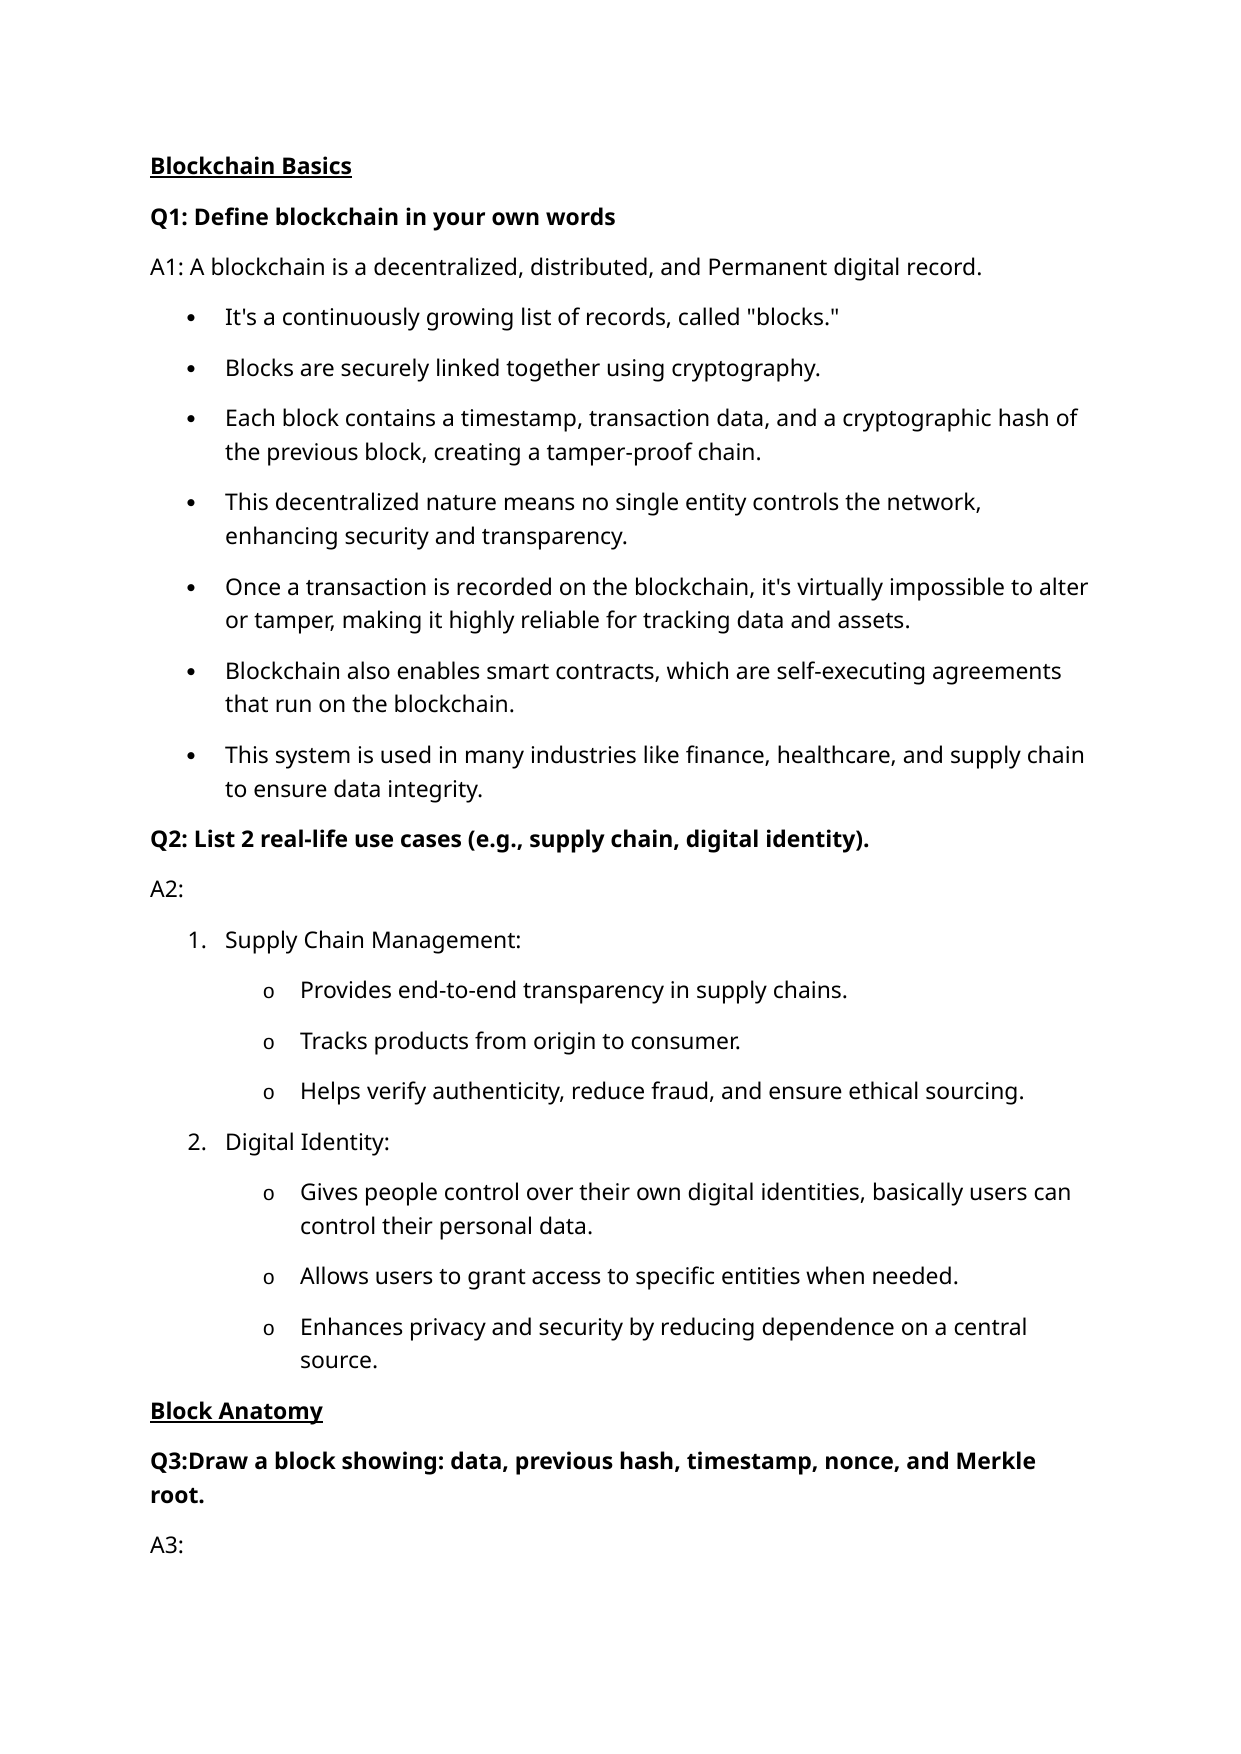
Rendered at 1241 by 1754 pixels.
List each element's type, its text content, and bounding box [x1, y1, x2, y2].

text Block Anatomy [150, 1394, 1090, 1426]
text Q1: Define blockchain in your own words [150, 200, 1090, 232]
list Allows users to grant access to specific entities when needed. [262, 1260, 1090, 1291]
list It's a continuously growing list of records, called "blocks." [187, 301, 1090, 332]
list Once a transaction is recorded on the blockchain, it's virtually impossible to alter or tamper, making it highly reliable for tracking data and assets. [187, 570, 1090, 635]
text A1: A blockchain is a decentralized, distributed, and Permanent digital record. [150, 251, 1090, 282]
list Blocks are securely linked together using cryptography. [187, 352, 1090, 383]
text Q2: List 2 real-life use cases (e.g., supply chain, digital identity). [150, 823, 1090, 854]
text Q3:Draw a block showing: data, previous hash, timestamp, nonce, and Merkle root. [150, 1445, 1090, 1510]
text A2: [150, 873, 1090, 904]
text Blockchain Basics [150, 150, 1090, 181]
list Each block contains a timestamp, transaction data, and a cryptographic hash of the previous block, creating a tamper-proof chain. [187, 402, 1090, 467]
text A3: [150, 1529, 1090, 1560]
list Tracks products from origin to consumer. [262, 1024, 1090, 1056]
list Gives people control over their own digital identities, basically users can control their personal data. [262, 1176, 1090, 1241]
list This system is used in many industries like finance, healthcare, and supply chain to ensure data integrity. [187, 739, 1090, 804]
list Provides end-to-end transparency in supply chains. [262, 974, 1090, 1005]
list Enhances privacy and security by reducing dependence on a central source. [262, 1310, 1090, 1375]
list Digital Identity: [187, 1125, 1090, 1157]
list Blockchain also enables smart contracts, which are self-executing agreements that run on the blockchain. [187, 654, 1090, 719]
list This decentralized nature means no single entity controls the network, enhancing security and transparency. [187, 486, 1090, 551]
list Supply Chain Management: [187, 924, 1090, 955]
list Helps verify authenticity, reduce fraud, and ensure ethical sourcing. [262, 1075, 1090, 1106]
